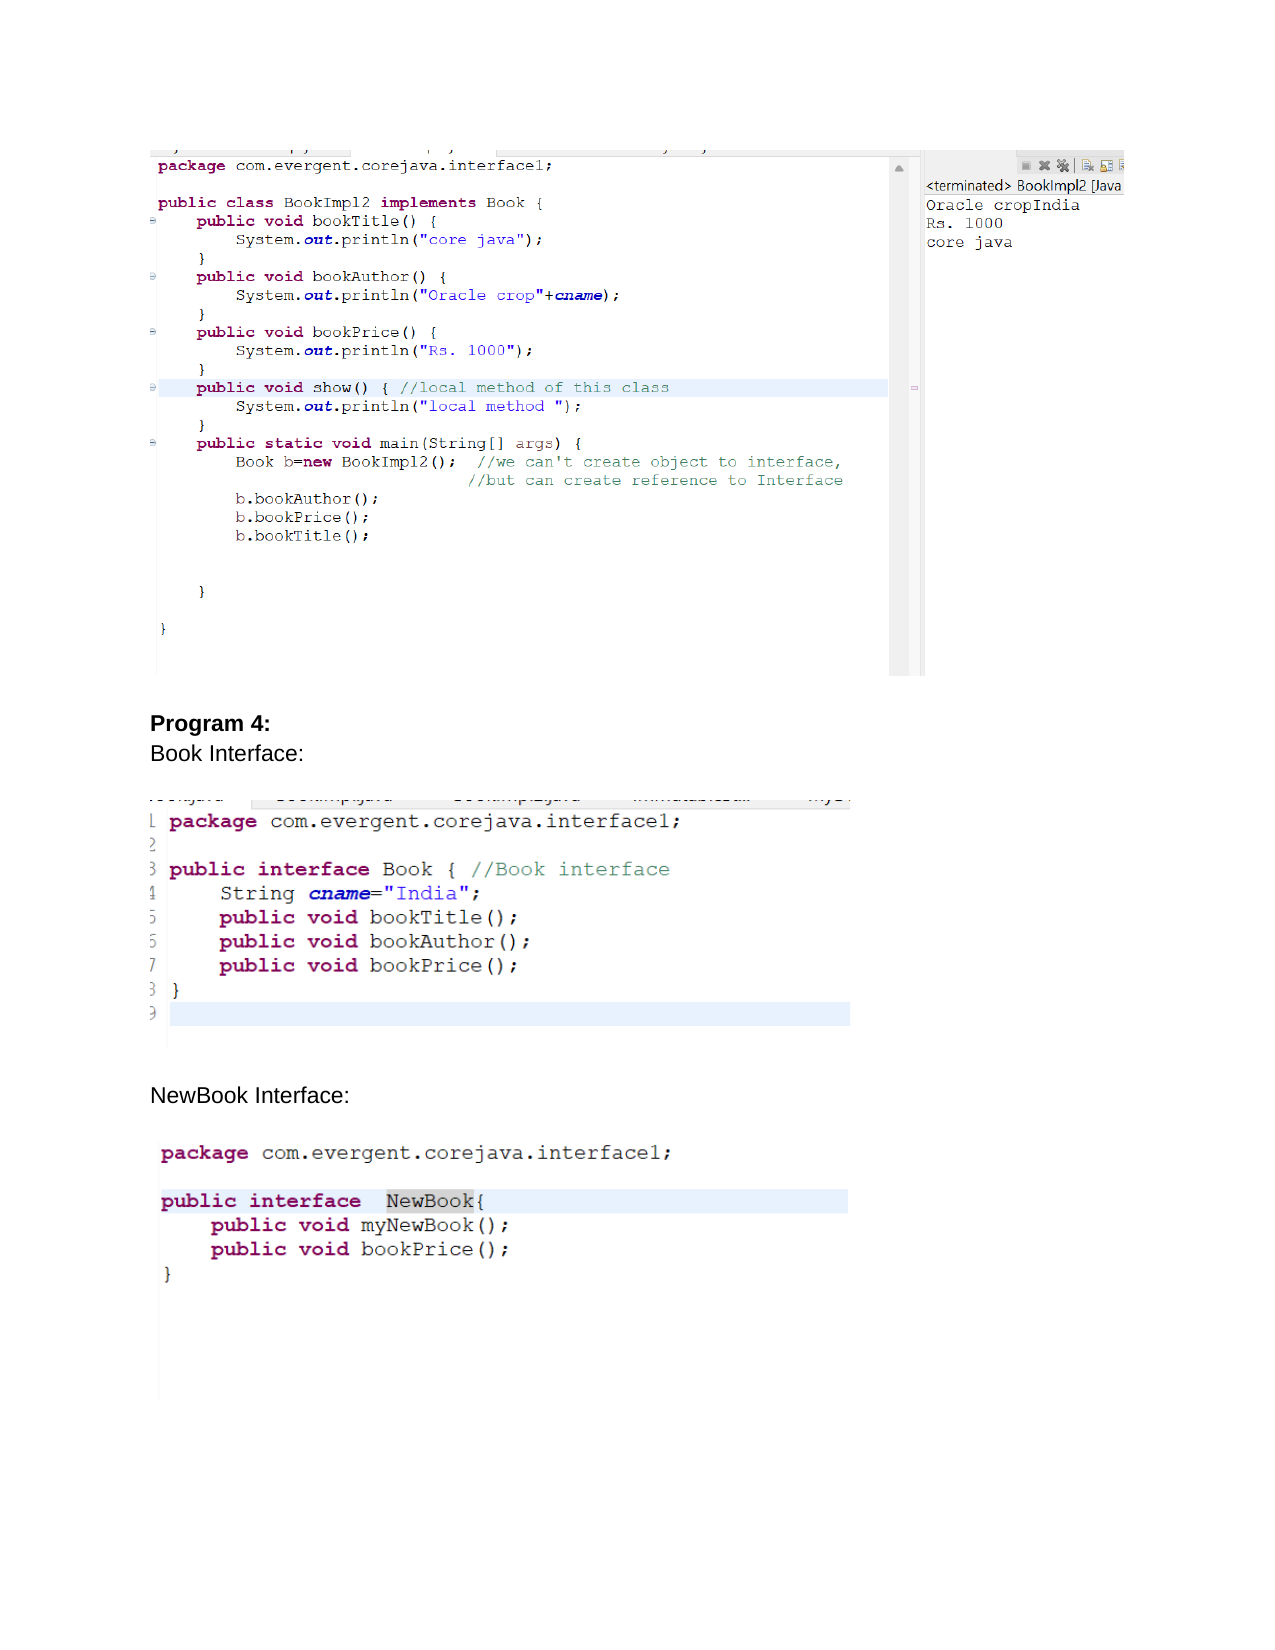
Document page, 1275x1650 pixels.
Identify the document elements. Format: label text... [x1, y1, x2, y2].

picture [150, 800, 851, 1048]
picture [150, 1142, 848, 1400]
picture [150, 150, 1125, 676]
list Program 4: [150, 710, 1125, 736]
list NewBook Interface: [150, 1082, 1125, 1108]
list Book Interface: [150, 740, 1125, 767]
